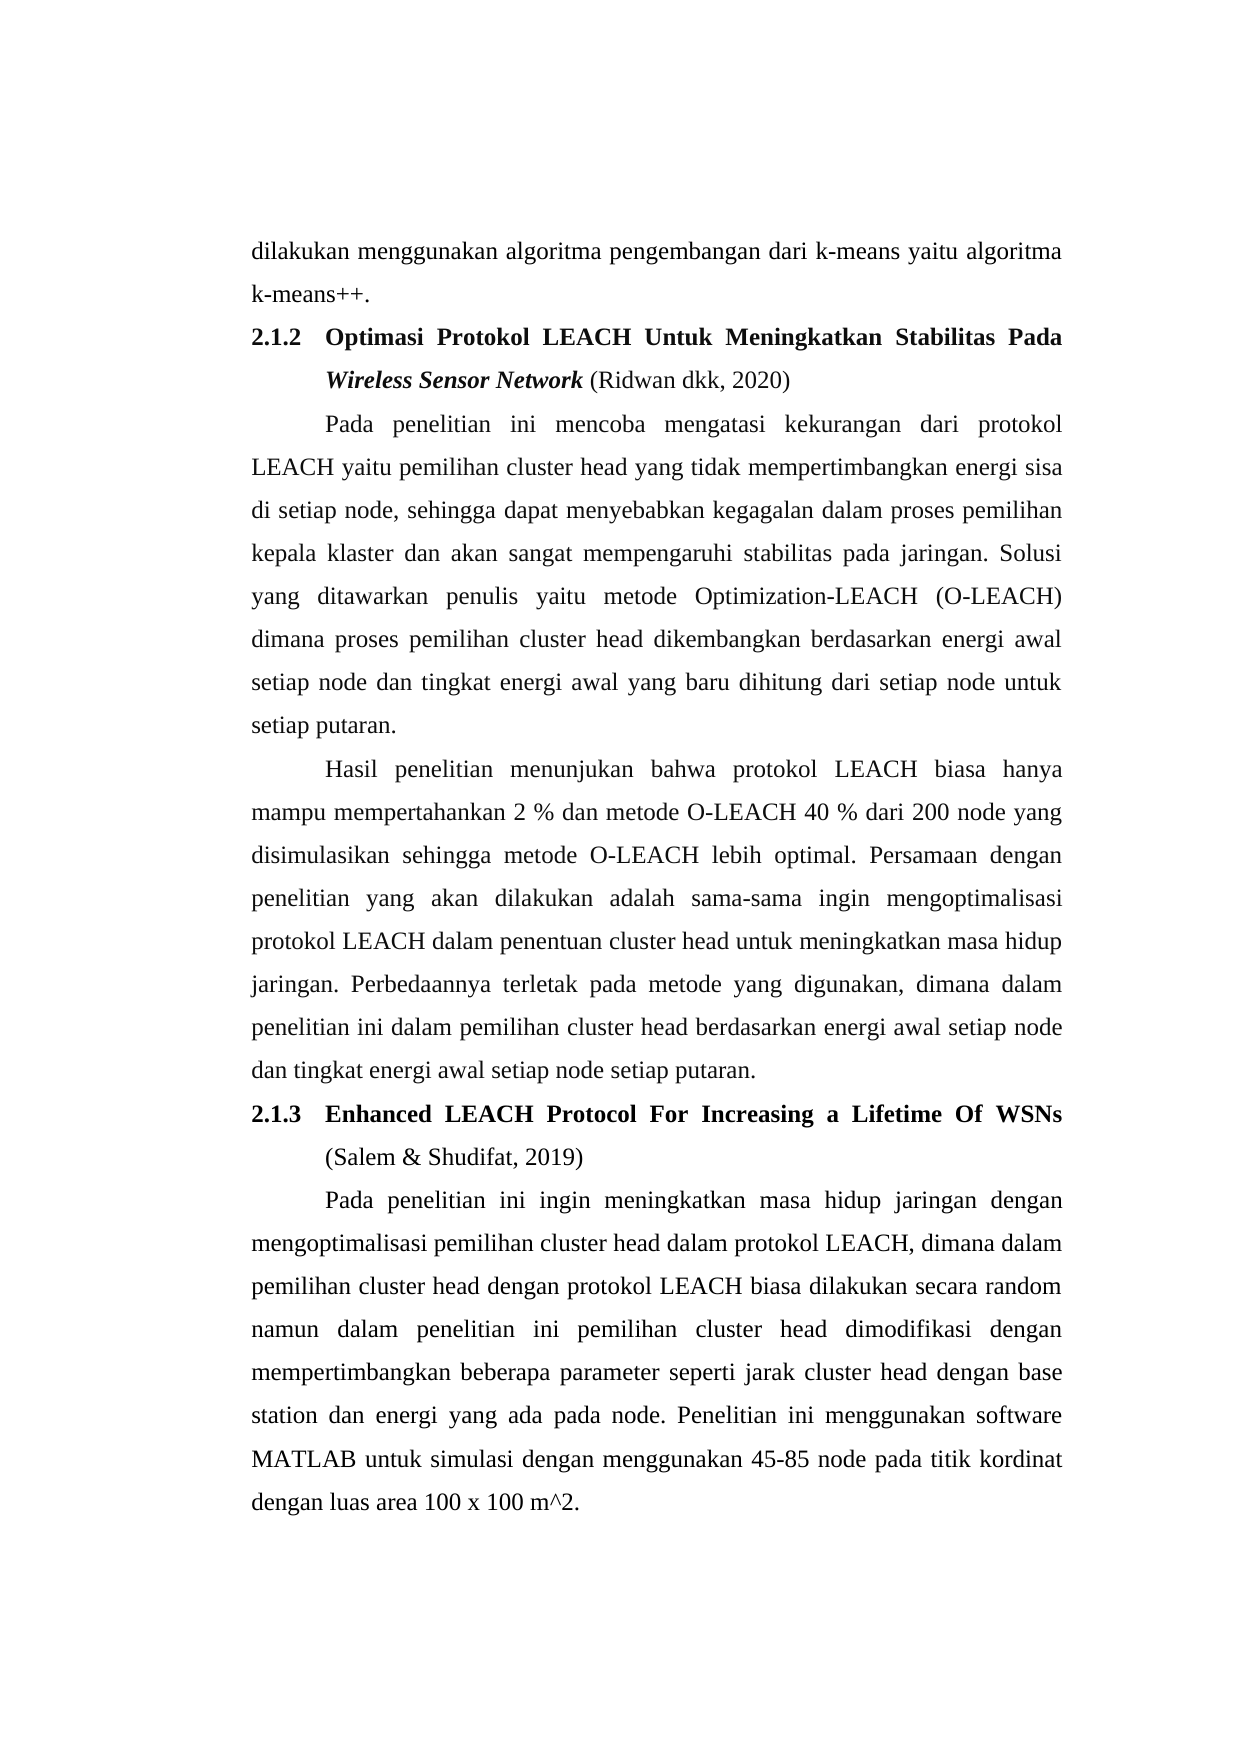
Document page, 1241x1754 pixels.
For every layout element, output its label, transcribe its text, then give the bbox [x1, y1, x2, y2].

list Hasil penelitian menunjukan bahwa protokol LEACH biasa hanya mampu mempertahankan 2 % dan metode O-LEACH 40 % dari 200 node yang disimulasikan sehingga metode O-LEACH lebih optimal. Persamaan dengan penelitian yang akan dilakukan adalah sama-sama ingin mengoptimalisasi protokol LEACH dalam penentuan cluster head untuk meningkatkan masa hidup jaringan. Perbedaannya terletak pada metode yang digunakan, dimana dalam penelitian ini dalam pemilihan cluster head berdasarkan energi awal setiap node dan tingkat energi awal setiap node setiap putaran. [251, 754, 1063, 1084]
list Optimasi Protokol LEACH Untuk Meningkatkan Stabilitas Pada Wireless Sensor Network (Ridwan dkk, 2020) [251, 322, 1063, 394]
list Enhanced LEACH Protocol For Increasing a Lifetime Of WSNs (Salem & Shudifat, 2019) [251, 1099, 1063, 1171]
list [251, 236, 1063, 308]
list Pada penelitian ini mencoba mengatasi kekurangan dari protokol LEACH yaitu pemilihan cluster head yang tidak mempertimbangkan energi sisa di setiap node, sehingga dapat menyebabkan kegagalan dalam proses pemilihan kepala klaster dan akan sangat mempengaruhi stabilitas pada jaringan. Solusi yang ditawarkan penulis yaitu metode Optimization-LEACH (O-LEACH) dimana proses pemilihan cluster head dikembangkan berdasarkan energi awal setiap node dan tingkat energi awal yang baru dihitung dari setiap node untuk setiap putaran. [251, 409, 1063, 739]
list Pada penelitian ini ingin meningkatkan masa hidup jaringan dengan mengoptimalisasi pemilihan cluster head dalam protokol LEACH, dimana dalam pemilihan cluster head dengan protokol LEACH biasa dilakukan secara random namun dalam penelitian ini pemilihan cluster head dimodifikasi dengan mempertimbangkan beberapa parameter seperti jarak cluster head dengan base station dan energi yang ada pada node. Penelitian ini menggunakan software MATLAB untuk simulasi dengan menggunakan 45-85 node pada titik kordinat dengan luas area 100 x 100 m^2. [251, 1185, 1063, 1516]
